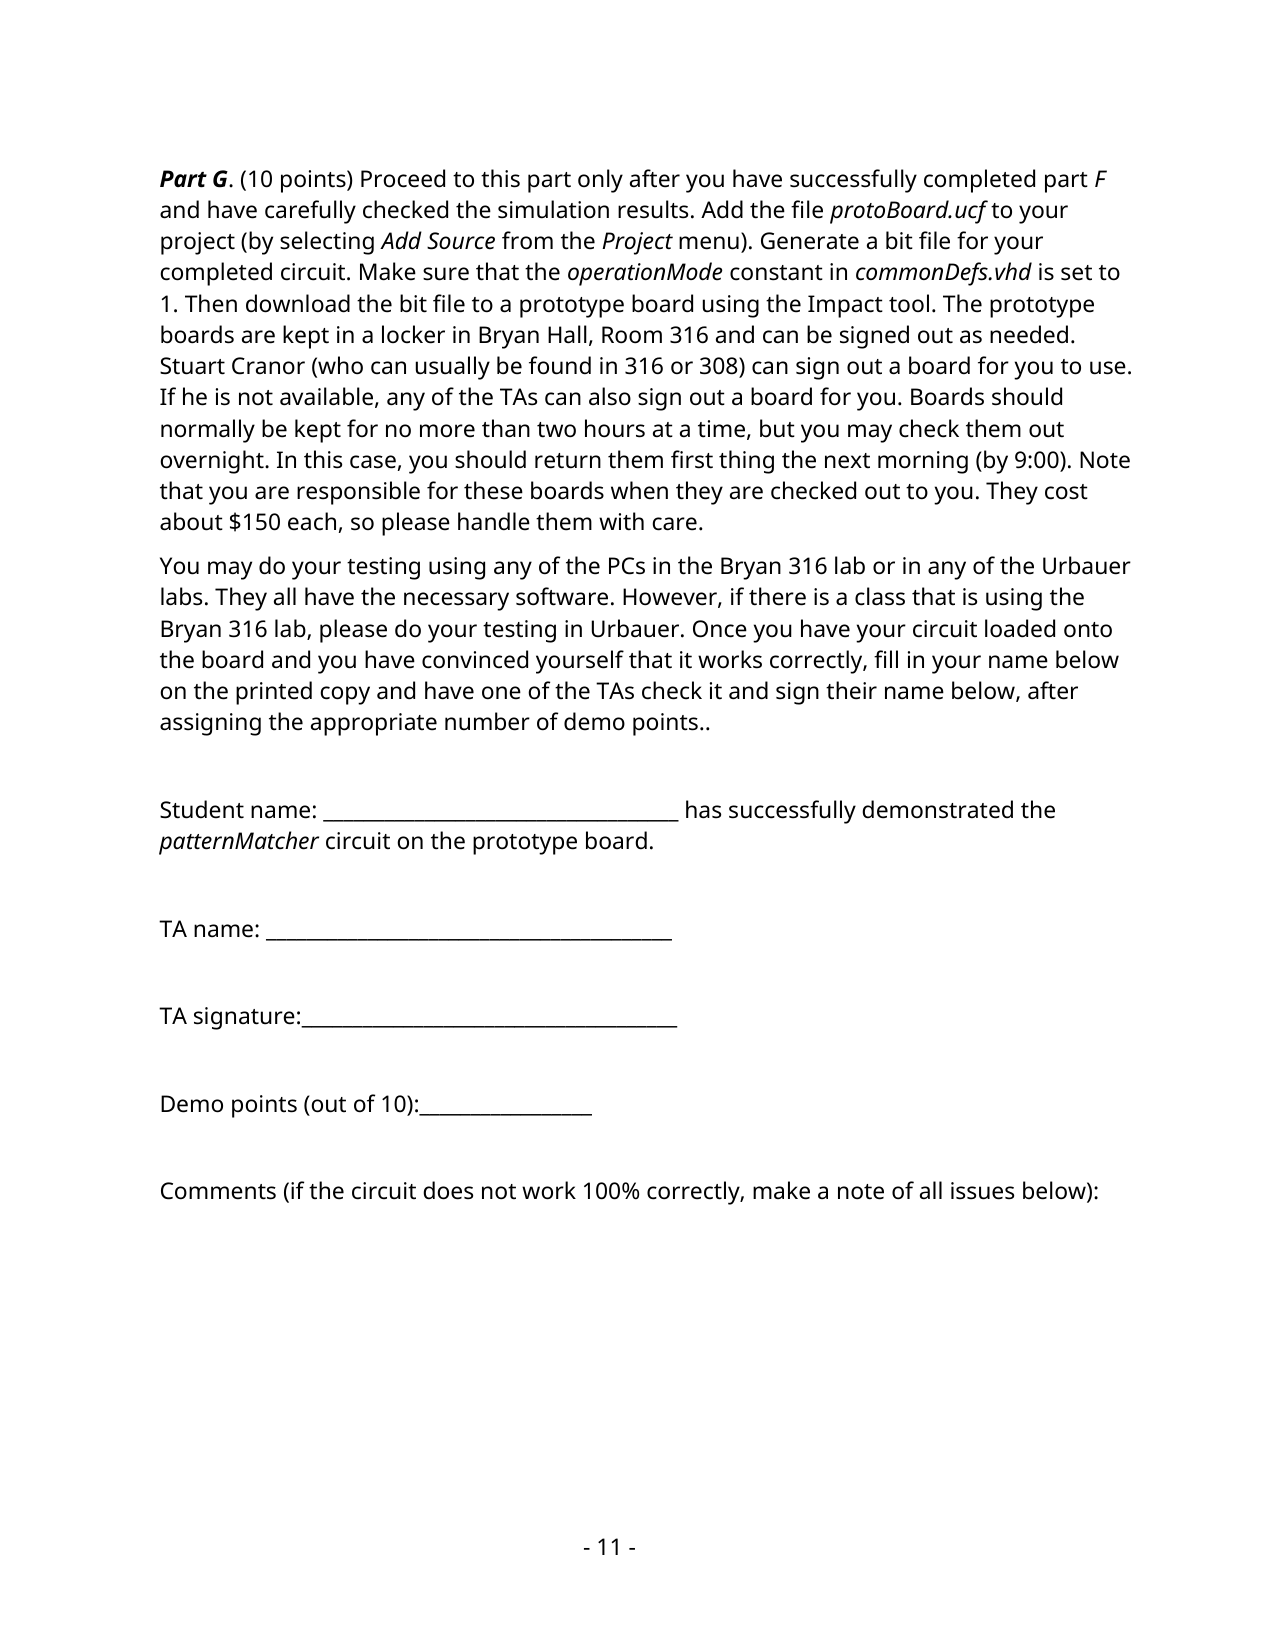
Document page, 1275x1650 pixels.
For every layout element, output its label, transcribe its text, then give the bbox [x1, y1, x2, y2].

text Part G. (10 points) Proceed to this part only after you have successfully completed part F and have carefully checked the simulation results. Add the file protoBoard.ucf to your project (by selecting Add Source from the Project menu). Generate a bit file for your completed circuit. Make sure that the operationMode constant in commonDefs.vhd is set to 1. Then download the bit file to a prototype board using the Impact tool. The prototype boards are kept in a locker in Bryan Hall, Room 316 and can be signed out as needed. Stuart Cranor (who can usually be found in 316 or 308) can sign out a board for you to use. If he is not available, any of the TAs can also sign out a board for you. Boards should normally be kept for no more than two hours at a time, but you may check them out overnight. In this case, you should return them first thing the next morning (by 9:00). Note that you are responsible for these boards when they are checked out to you. They cost about $150 each, so please handle them with care. [159, 162, 1134, 537]
text TA name: ________________________________________ [159, 912, 1134, 944]
text You may do your testing using any of the PCs in the Bryan 316 lab or in any of the Urbauer labs. They all have the necessary software. However, if there is a class that is using the Bryan 316 lab, please do your testing in Urbauer. Once you have your circuit loaded onto the board and you have convinced yourself that it works correctly, fill in your name below on the printed copy and have one of the TAs check it and sign their name below, after assigning the appropriate number of demo points.. [159, 550, 1134, 737]
text Comments (if the circuit does not work 100% correctly, make a note of all issues below): [159, 1175, 1134, 1206]
text TA signature:_____________________________________ [159, 1000, 1134, 1031]
text Demo points (out of 10):_________________ [159, 1087, 1134, 1119]
text Student name: ___________________________________ has successfully demonstrated the patternMatcher circuit on the prototype board. [159, 794, 1134, 856]
